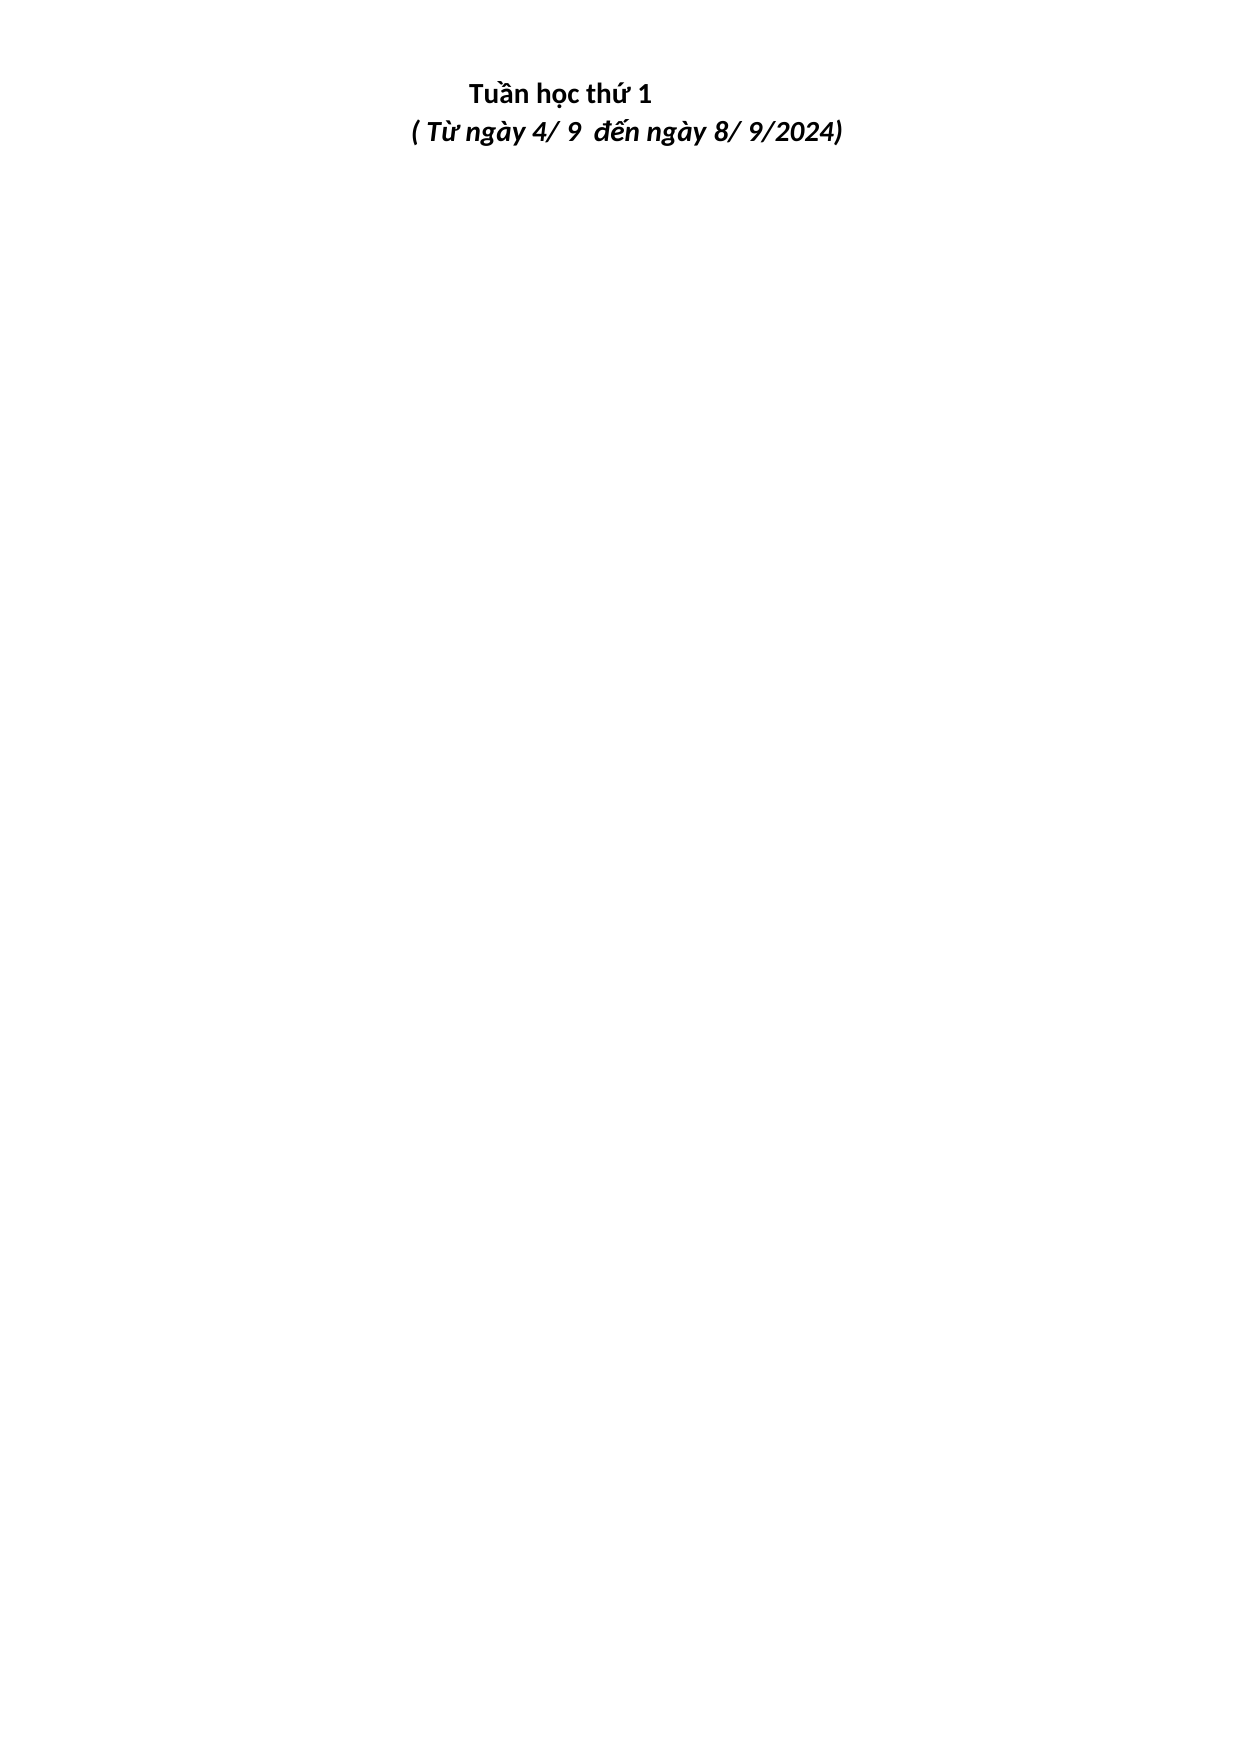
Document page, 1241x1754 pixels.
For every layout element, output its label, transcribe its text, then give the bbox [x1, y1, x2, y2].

text ( Từ ngày 4/ 9 đến ngày 8/ 9/2024) [28, 113, 1228, 149]
text Tuần học thứ 1 [28, 75, 1228, 111]
